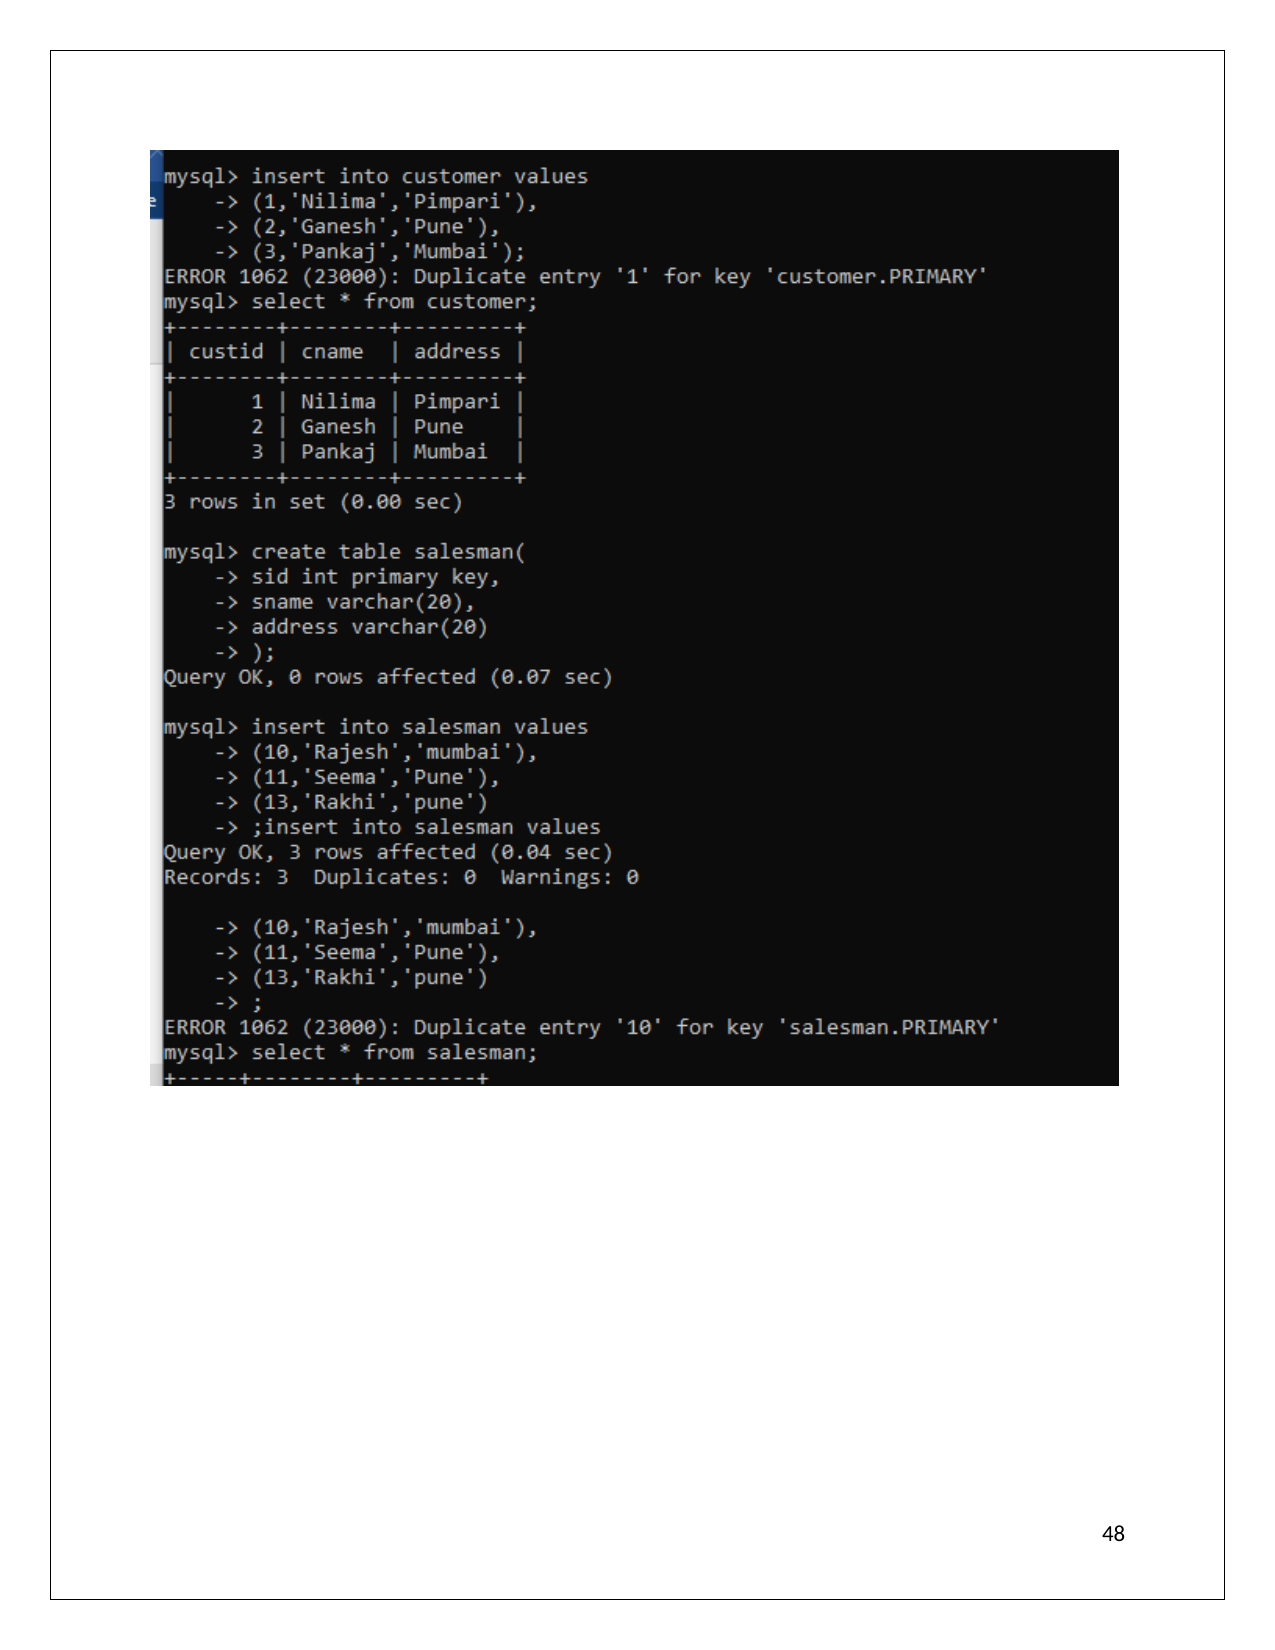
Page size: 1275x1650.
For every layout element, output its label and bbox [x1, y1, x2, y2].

picture [150, 150, 1119, 1086]
